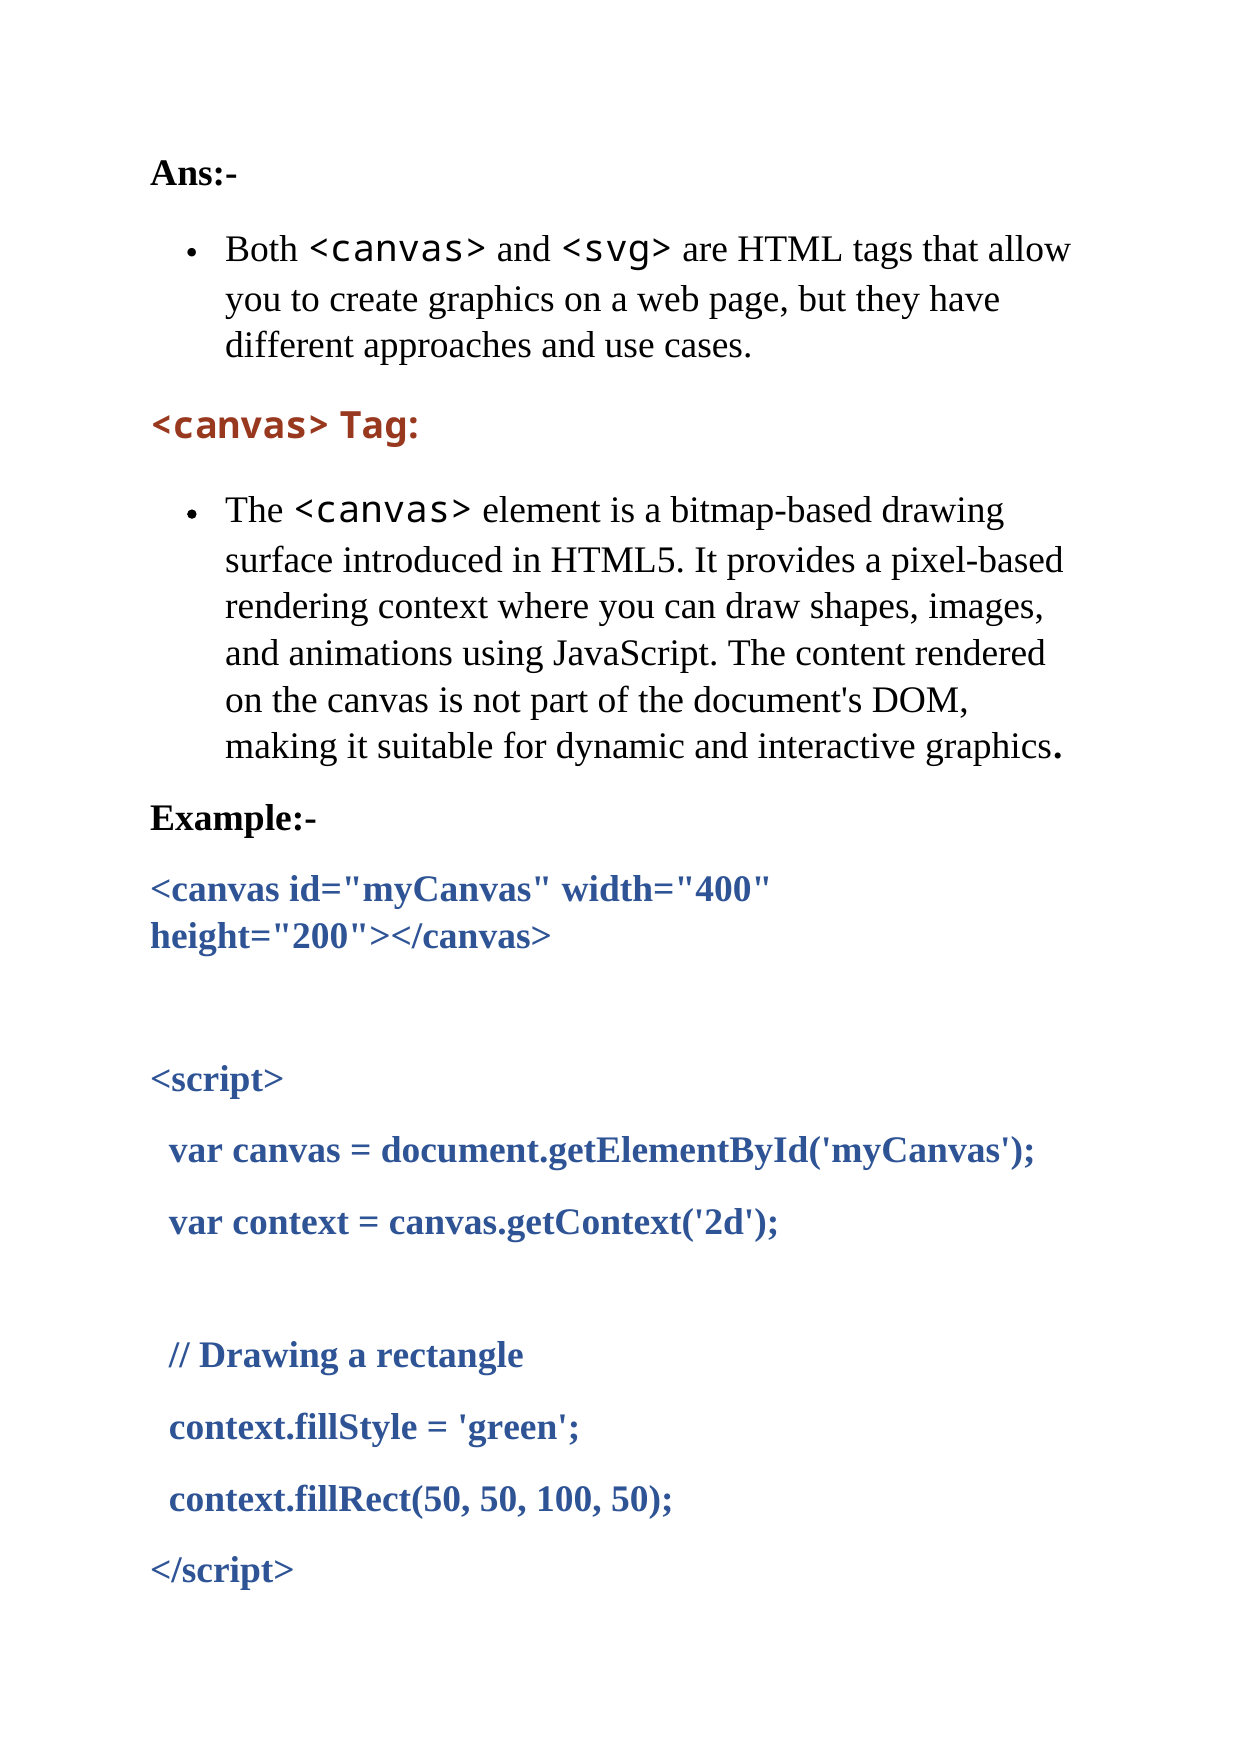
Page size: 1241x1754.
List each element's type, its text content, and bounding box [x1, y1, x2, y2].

list The <canvas> element is a bitmap-based drawing surface introduced in HTML5. It provides a pixel-based rendering context where you can draw shapes, images, and animations using JavaScript. The content rendered on the canvas is not part of the document's DOM, making it suitable for dynamic and interactive graphics. [187, 483, 1090, 767]
text Example:- [150, 795, 1090, 838]
text context.fillStyle = 'green'; [150, 1404, 1090, 1447]
text <script> [150, 1056, 1090, 1099]
text var canvas = document.getElementById('myCanvas'); [150, 1128, 1090, 1171]
text Ans:- [150, 150, 1090, 193]
list Both <canvas> and <svg> are HTML tags that allow you to create graphics on a web page, but they have different approaches and use cases. [187, 222, 1090, 366]
text context.fillRect(50, 50, 100, 50); [150, 1476, 1090, 1519]
text // Drawing a rectangle [150, 1333, 1090, 1376]
text <canvas id="myCanvas" width="400" height="200"></canvas> [150, 867, 1090, 956]
text </script> [150, 1547, 1090, 1591]
subtitle <canvas> Tag: [150, 398, 1090, 449]
text var context = canvas.getContext('2d'); [150, 1199, 1090, 1243]
